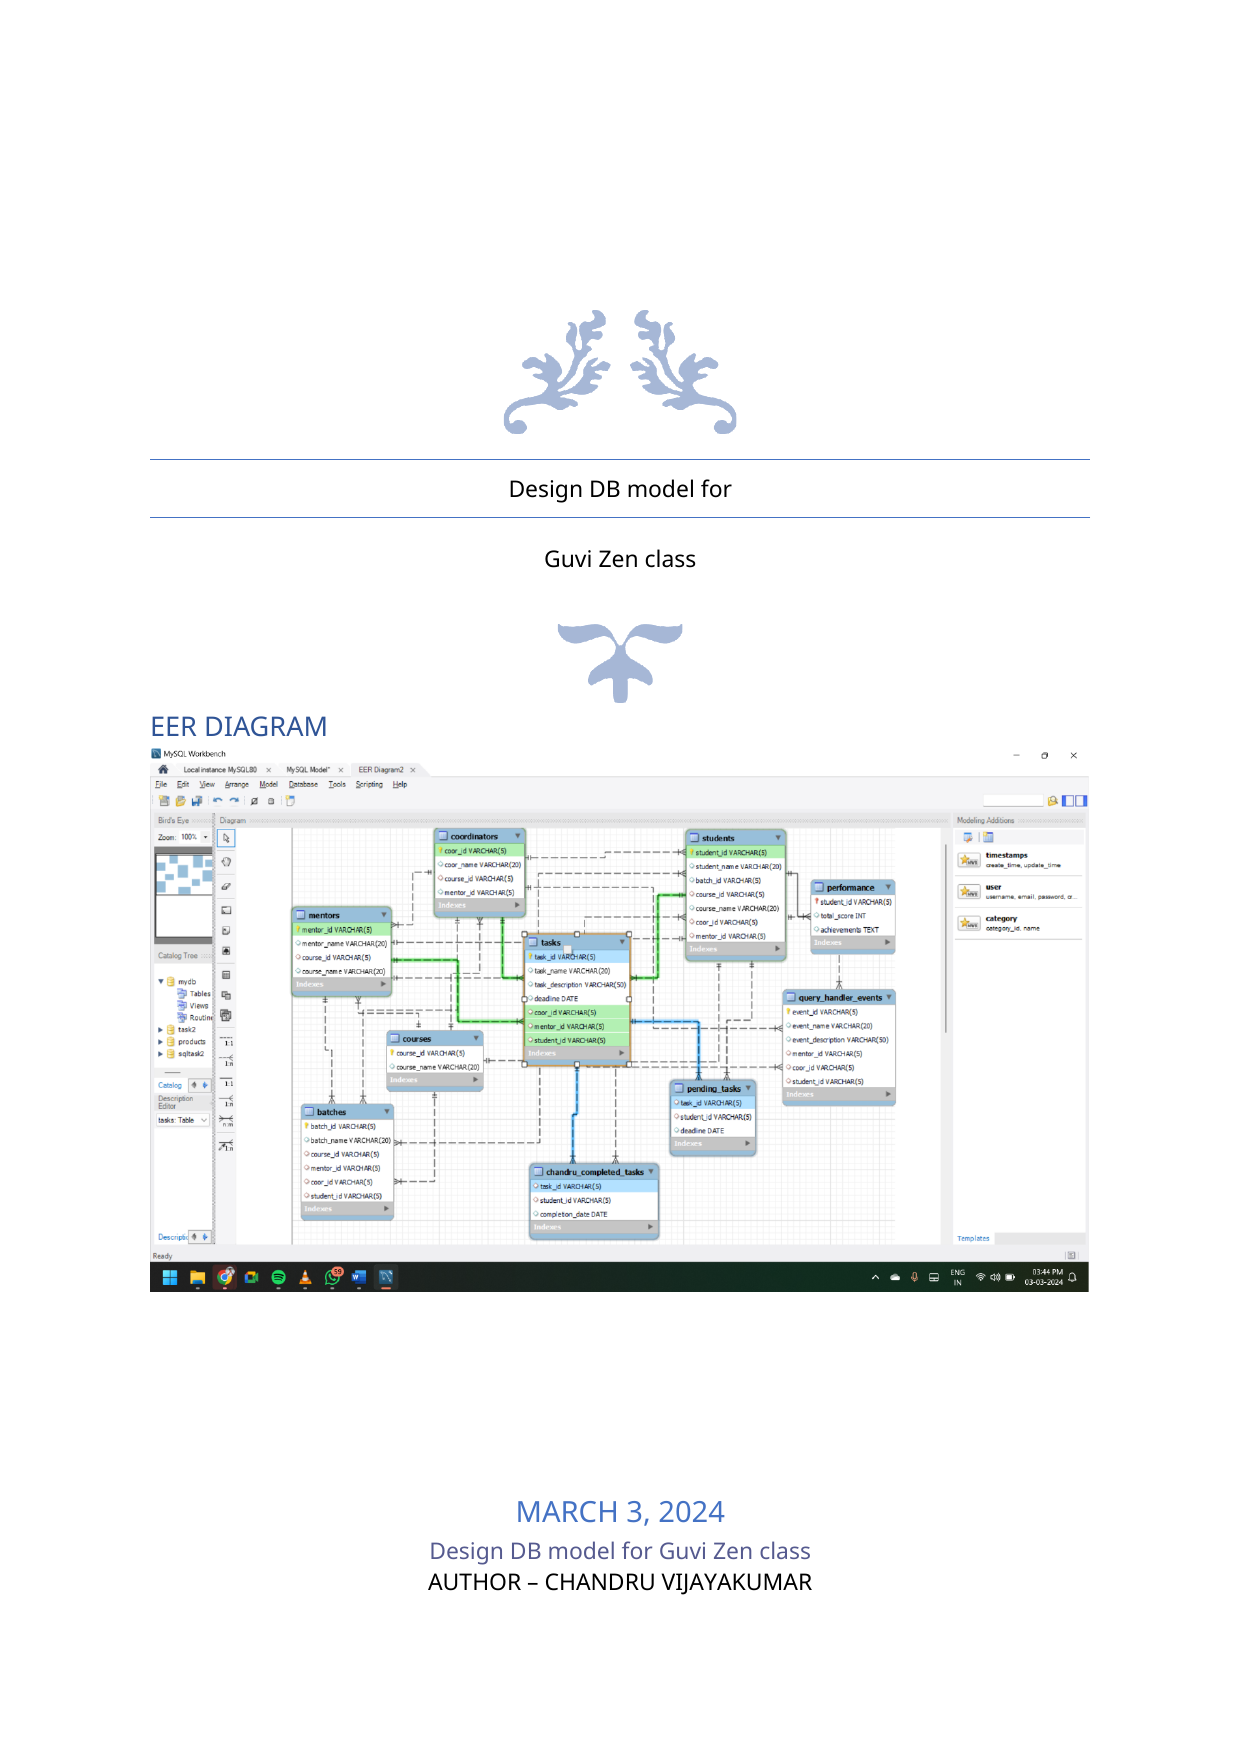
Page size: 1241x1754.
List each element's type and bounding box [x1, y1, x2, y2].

picture [150, 746, 1089, 1292]
